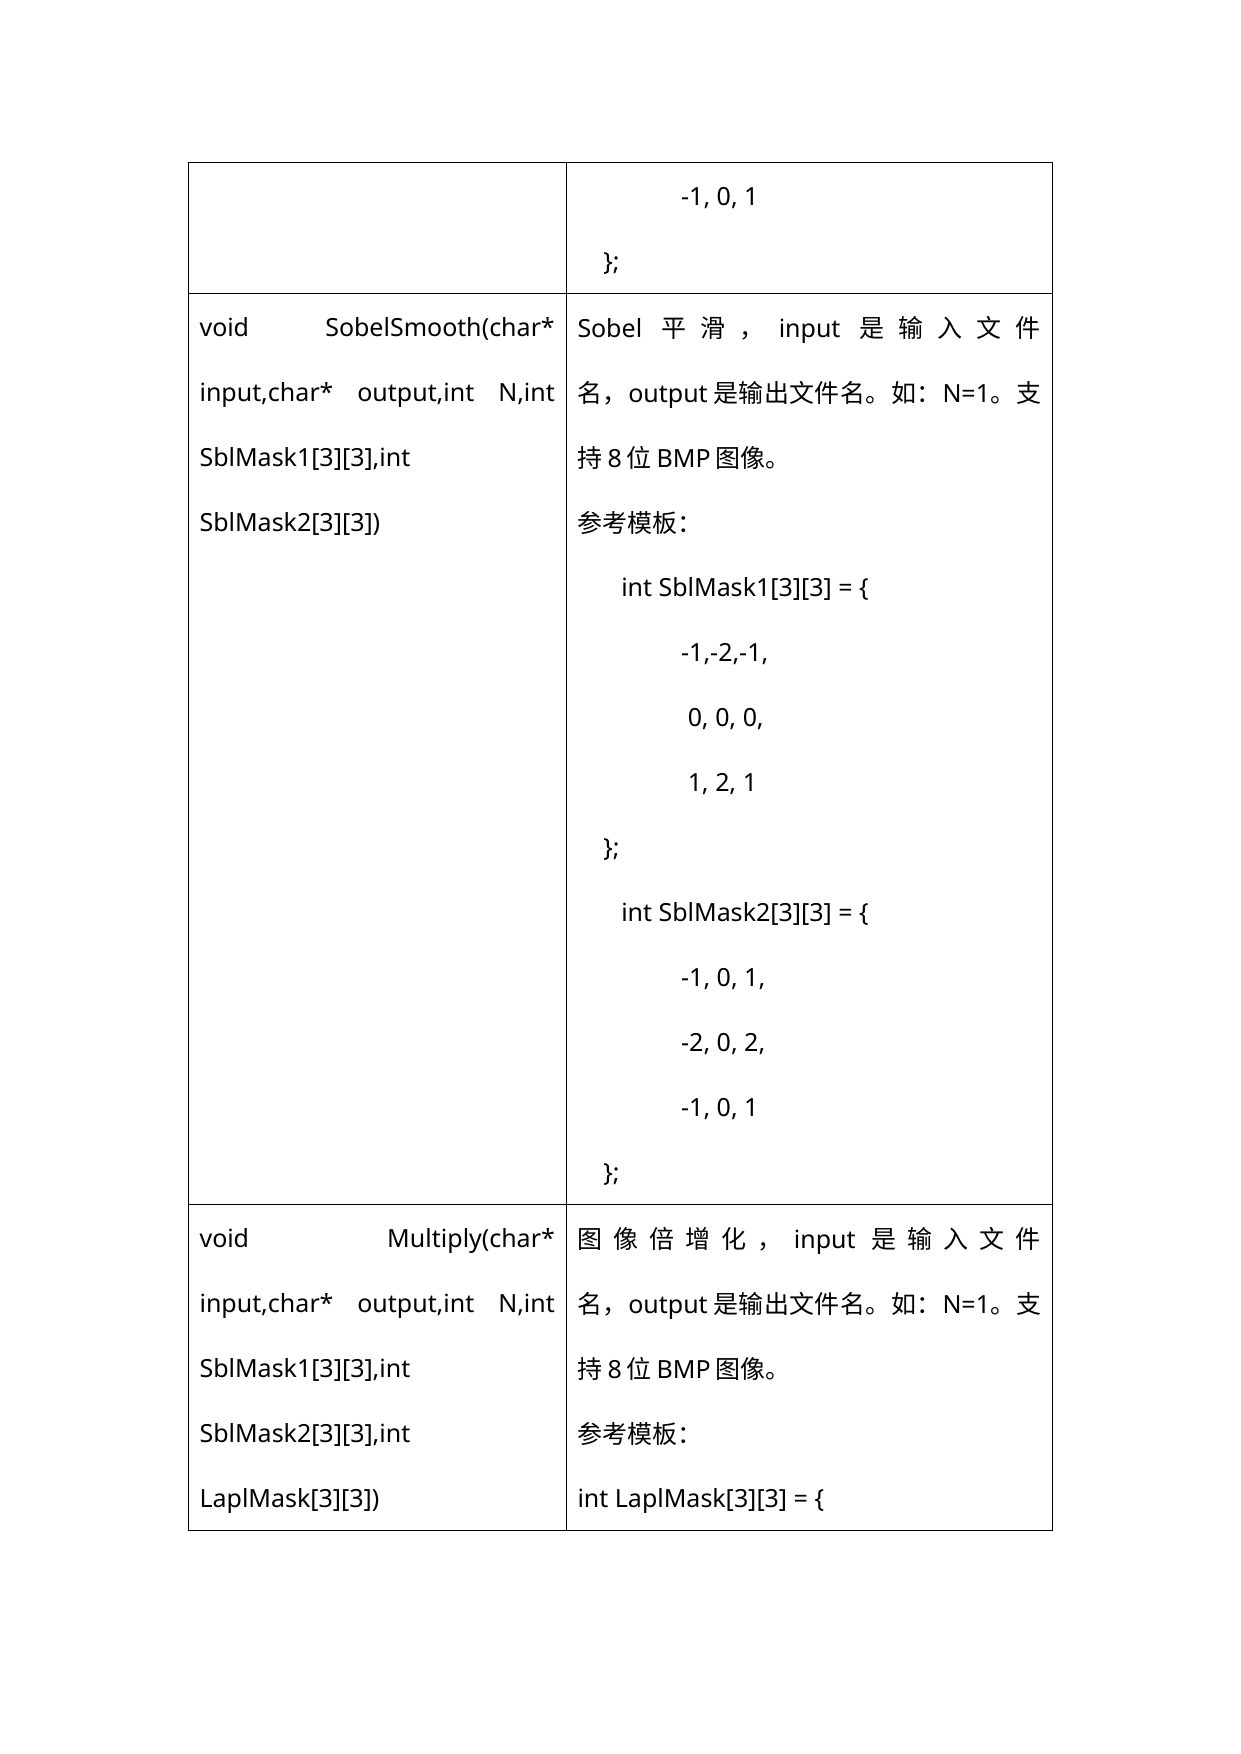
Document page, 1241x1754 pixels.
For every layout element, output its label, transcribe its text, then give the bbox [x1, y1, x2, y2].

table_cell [189, 163, 566, 293]
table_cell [189, 1205, 566, 1530]
table_cell Sobel平滑，input是输入文件名，output是输出文件名。如：N=1。支持8位BMP图像。 参考模板： int SblMask1[3][3] = { -1,-2,-1, 0, 0, 0, 1, 2, 1 }; int SblMask2[3][3] = { -1, 0, 1, -2, 0, 2, -1, 0, 1 }; [567, 294, 1052, 1204]
table_cell void SobelSmooth(char* input,char* output,int N,int SblMask1[3][3],int SblMask2[3][3]) [189, 294, 566, 1204]
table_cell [567, 1205, 1052, 1530]
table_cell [567, 163, 1052, 293]
